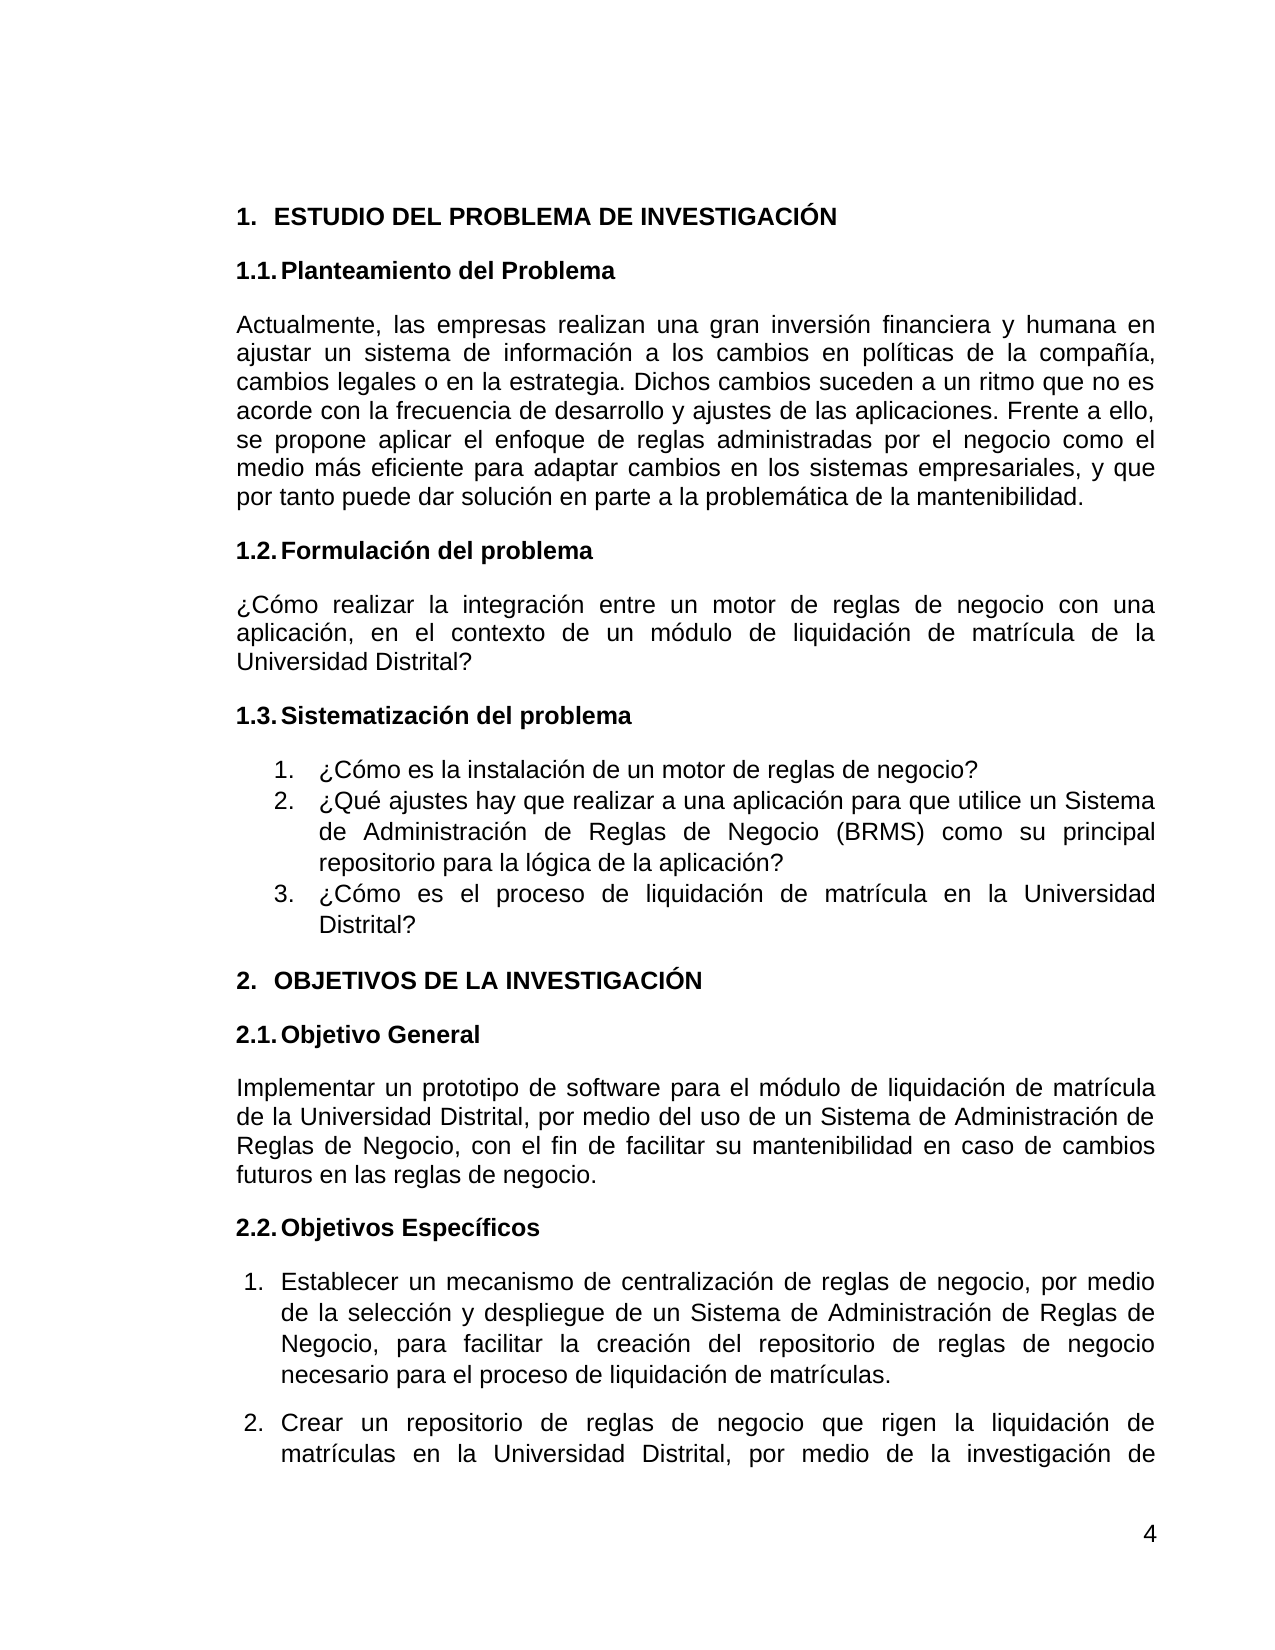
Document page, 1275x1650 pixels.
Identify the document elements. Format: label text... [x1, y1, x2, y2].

subtitle OBJETIVOS DE LA INVESTIGACIÓN [236, 966, 1157, 995]
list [243, 1408, 1157, 1468]
subtitle Sistematización del problema [236, 701, 1157, 730]
list Establecer un mecanismo de centralización de reglas de negocio, por medio de la selección y despliegue de un Sistema de Administración de Reglas de Negocio, para facilitar la creación del repositorio de reglas de negocio necesario para el proceso de liquidación de matrículas. [243, 1267, 1157, 1389]
subtitle Planteamiento del Problema [236, 256, 1157, 285]
text ¿Cómo realizar la integración entre un motor de reglas de negocio con una aplicación, en el contexto de un módulo de liquidación de matrícula de la Universidad Distrital? [236, 590, 1157, 676]
text Actualmente, las empresas realizan una gran inversión financiera y humana en ajustar un sistema de información a los cambios en políticas de la compañía, cambios legales o en la estrategia. Dichos cambios suceden a un ritmo que no es acorde con la frecuencia de desarrollo y ajustes de las aplicaciones. Frente a ello, se propone aplicar el enfoque de reglas administradas por el negocio como el medio más eficiente para adaptar cambios en los sistemas empresariales, y que por tanto puede dar solución en parte a la problemática de la mantenibilidad. [236, 310, 1157, 511]
subtitle Formulación del problema [236, 536, 1157, 565]
list ¿Qué ajustes hay que realizar a una aplicación para que utilice un Sistema de Administración de Reglas de Negocio (BRMS) como su principal repositorio para la lógica de la aplicación? [274, 786, 1157, 877]
text Implementar un prototipo de software para el módulo de liquidación de matrícula de la Universidad Distrital, por medio del uso de un Sistema de Administración de Reglas de Negocio, con el fin de facilitar su mantenibilidad en caso de cambios futuros en las reglas de negocio. [236, 1073, 1157, 1188]
subtitle Objetivos Específicos [236, 1213, 1157, 1242]
list ¿Cómo es la instalación de un motor de reglas de negocio? [274, 755, 1157, 783]
subtitle ESTUDIO DEL PROBLEMA DE INVESTIGACIÓN [236, 202, 1157, 231]
subtitle Objetivo General [236, 1020, 1157, 1048]
list ¿Cómo es el proceso de liquidación de matrícula en la Universidad Distrital? [274, 879, 1157, 939]
